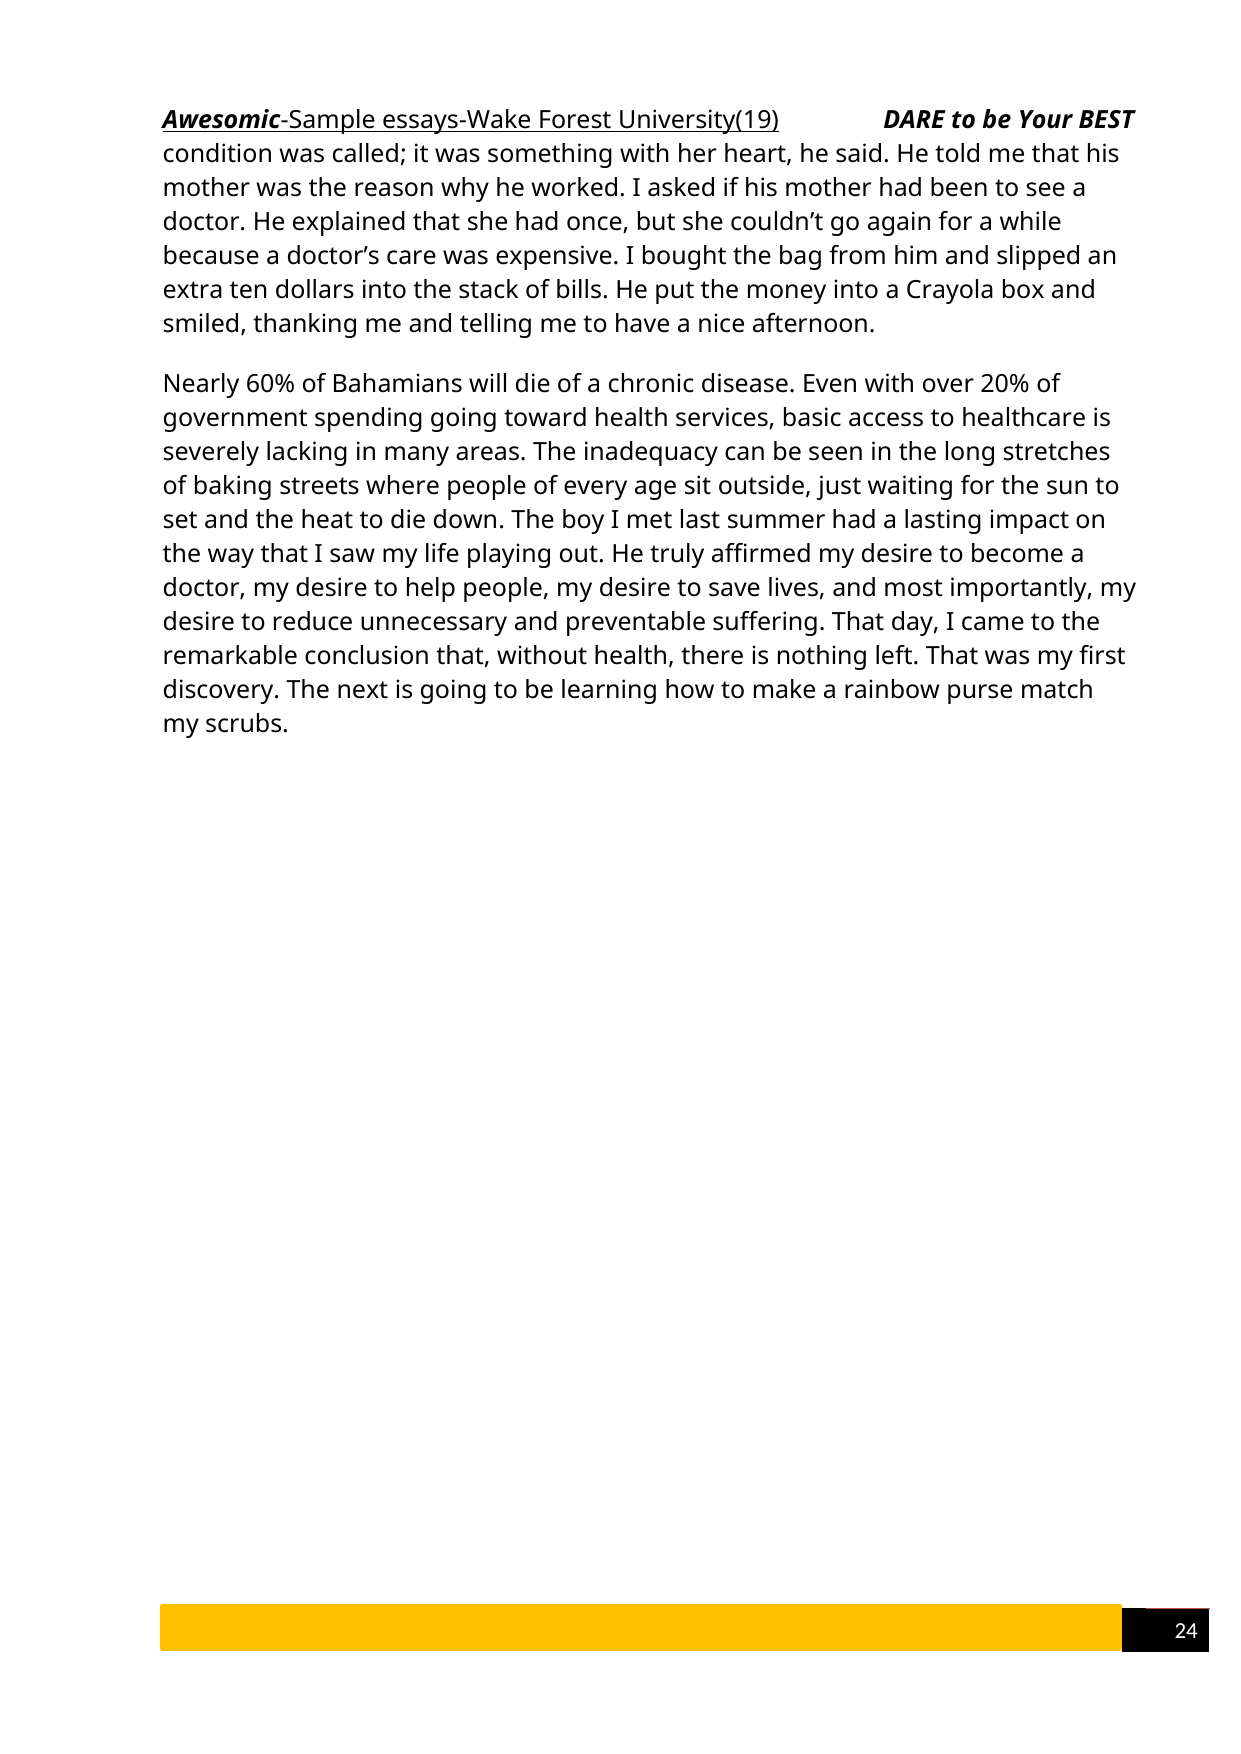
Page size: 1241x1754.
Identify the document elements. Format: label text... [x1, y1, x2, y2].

text Nearly 60% of Bahamians will die of a chronic disease. Even with over 20% of government spending going toward health services, basic access to healthcare is severely lacking in many areas. The inadequacy can be seen in the long stretches of baking streets where people of every age sit outside, just waiting for the sun to set and the heat to die down. The boy I met last summer had a lasting impact on the way that I saw my life playing out. He truly affirmed my desire to become a doctor, my desire to help people, my desire to save lives, and most importantly, my desire to reduce unnecessary and preventable suffering. That day, I came to the remarkable conclusion that, without health, there is nothing left. That was my first discovery. The next is going to be learning how to make a rainbow purse match my scrubs. [162, 365, 1137, 740]
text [162, 136, 1137, 340]
